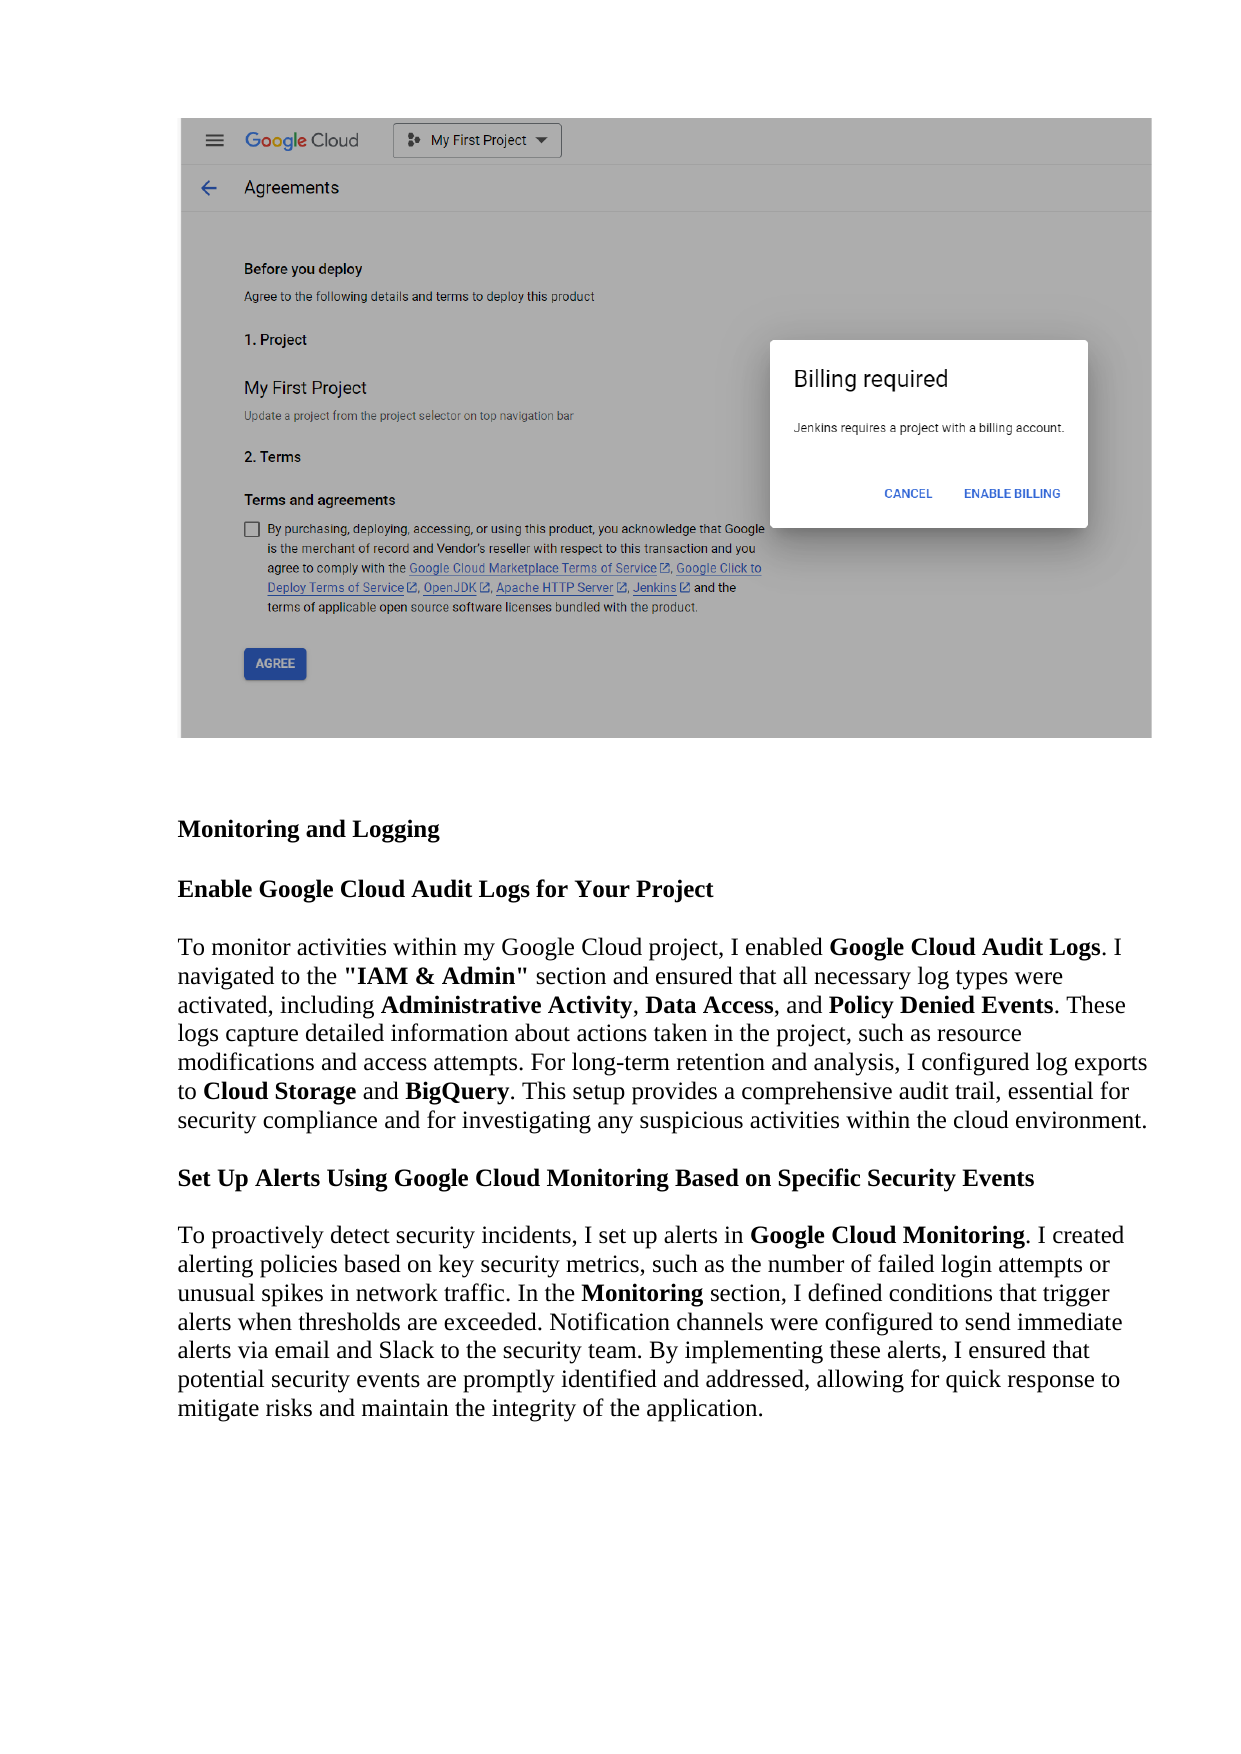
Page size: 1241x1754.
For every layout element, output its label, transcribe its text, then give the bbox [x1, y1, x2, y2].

text Set Up Alerts Using Google Cloud Monitoring Based on Specific Security Events [177, 1163, 1152, 1191]
picture [177, 118, 1152, 738]
subtitle Monitoring and Logging [177, 814, 1152, 843]
text Enable Google Cloud Audit Logs for Your Project [177, 874, 1152, 903]
text To proactively detect security incidents, I set up alerts in Google Cloud Monitoring. I created alerting policies based on key security metrics, such as the number of failed login attempts or unusual spikes in network traffic. In the Monitoring section, I defined conditions that trigger alerts when thresholds are exceeded. Notification channels were configured to send immediate alerts via email and Slack to the security team. By implementing these alerts, I ensured that potential security events are promptly identified and addressed, allowing for quick response to mitigate risks and maintain the integrity of the application. [177, 1221, 1152, 1422]
text To monitor activities within my Google Cloud project, I enabled Google Cloud Audit Logs. I navigated to the "IAM & Admin" section and ensured that all necessary log types were activated, including Administrative Activity, Data Access, and Policy Denied Events. These logs capture detailed information about actions taken in the project, such as resource modifications and access attempts. For long-term retention and analysis, I configured log exports to Cloud Storage and BigQuery. This setup provides a comprehensive audit trail, essential for security compliance and for investigating any suspicious activities within the cloud environment. [177, 932, 1152, 1133]
